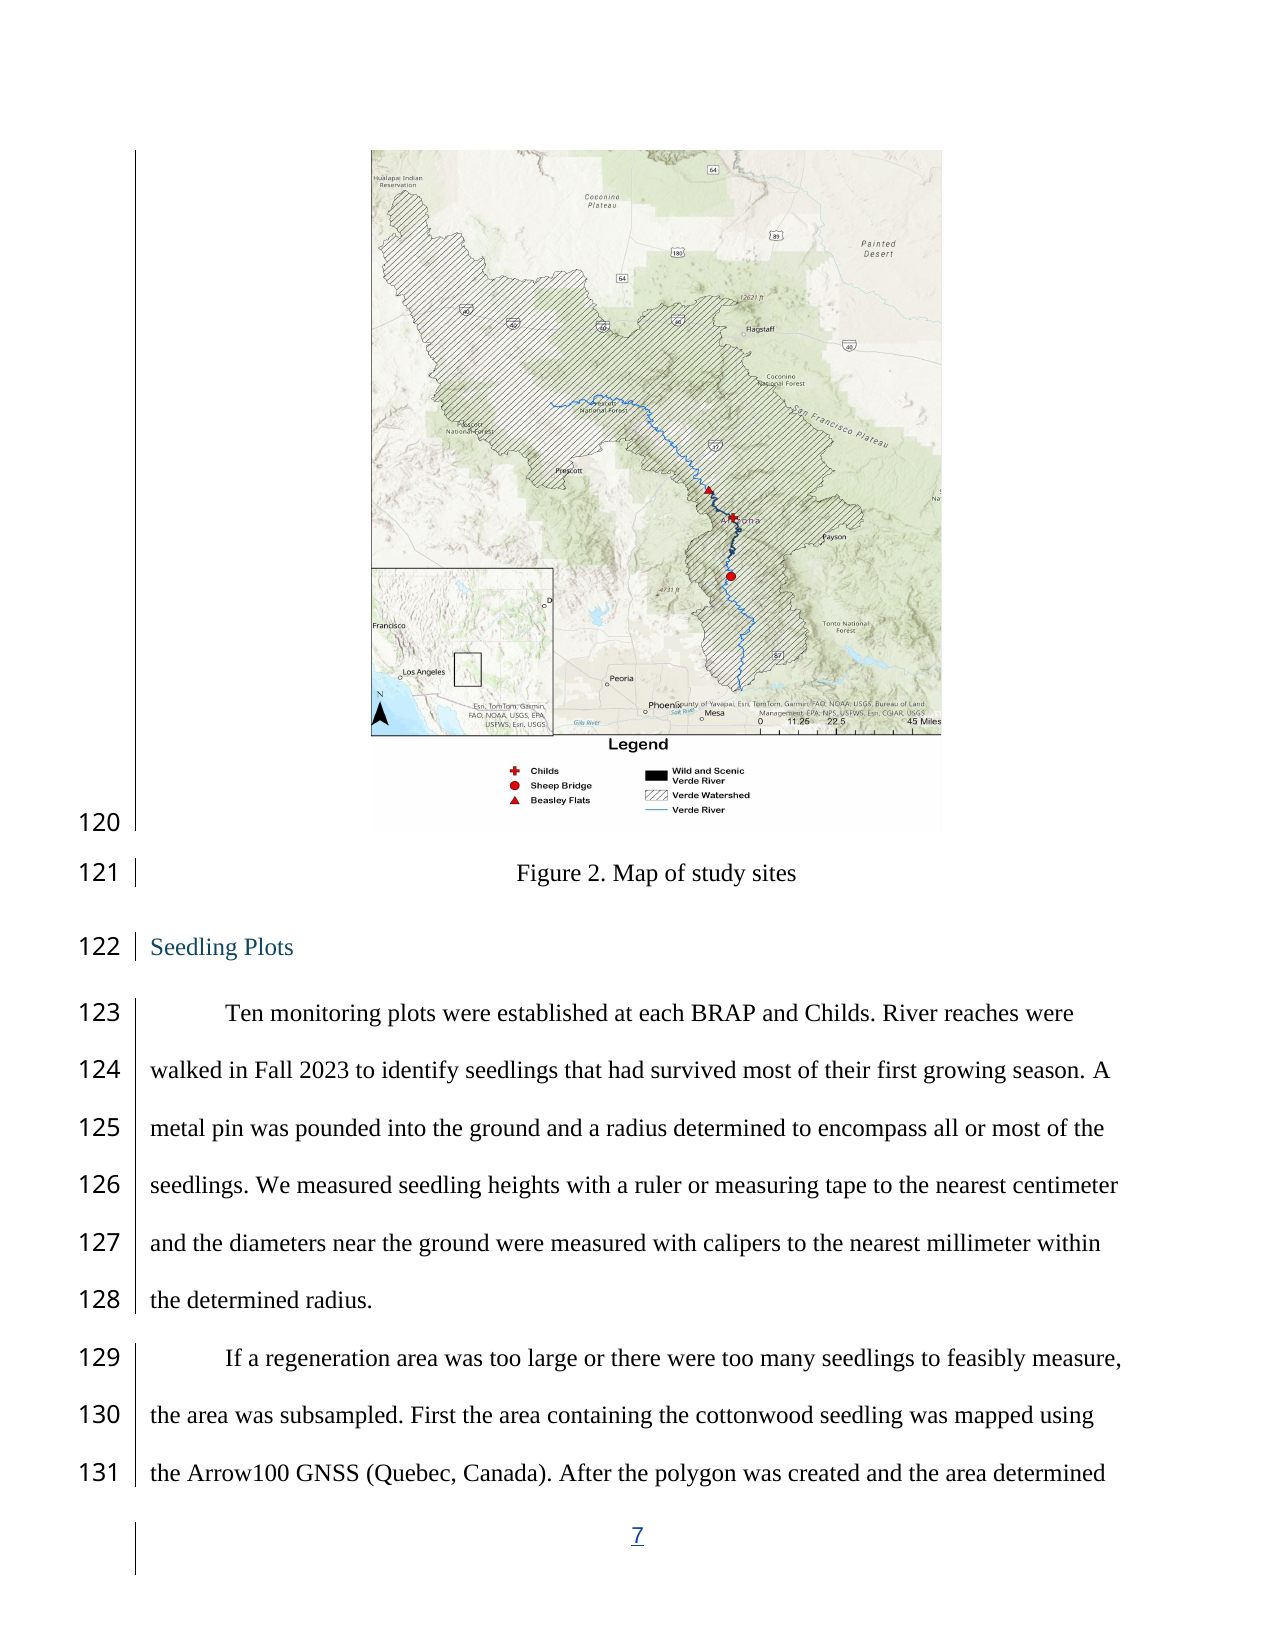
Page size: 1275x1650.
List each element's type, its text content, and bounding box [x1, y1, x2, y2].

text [150, 1343, 1125, 1487]
subtitle Seedling Plots [150, 932, 1125, 961]
picture [371, 150, 942, 832]
text Figure 2. Map of study sites [150, 858, 1125, 887]
text Ten monitoring plots were established at each BRAP and Childs. River reaches were walked in Fall 2023 to identify seedlings that had survived most of their first growing season. A metal pin was pounded into the ground and a radius determined to encompass all or most of the seedlings. We measured seedling heights with a ruler or measuring tape to the nearest centimeter and the diameters near the ground were measured with calipers to the nearest millimeter within the determined radius. [150, 998, 1125, 1314]
